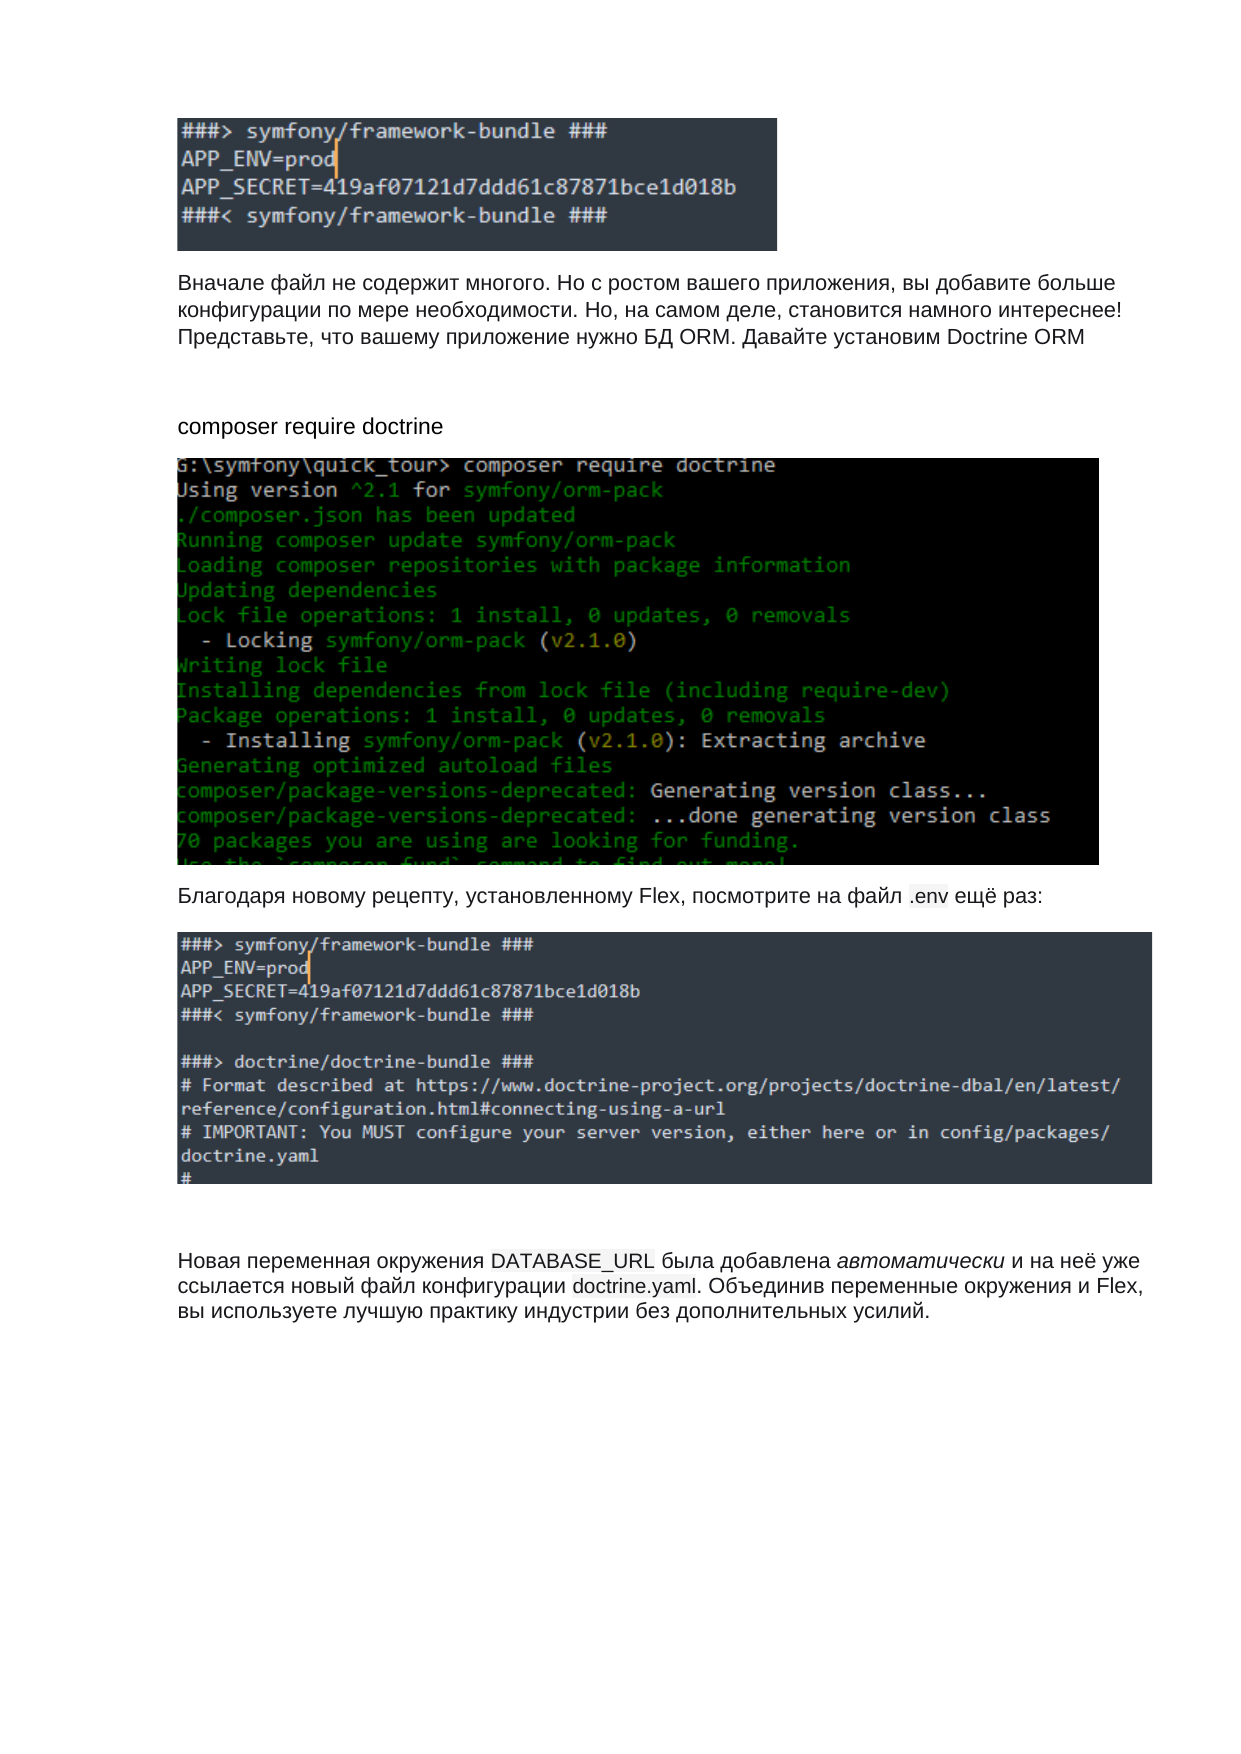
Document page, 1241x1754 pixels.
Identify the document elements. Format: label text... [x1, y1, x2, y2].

picture [177, 458, 1099, 865]
picture [177, 118, 778, 251]
picture [177, 932, 1153, 1184]
text Благодаря новому рецепту, установленному Flex, посмотрите на файл .env ещё раз: [177, 883, 1152, 908]
text composer require doctrine [177, 413, 1152, 439]
text Новая переменная окружения DATABASE_URL была добавлена автоматически и на неё уже ссылается новый файл конфигурации doctrine.yaml. Объединив переменные окружения и Flex, вы используете лучшую практику индустрии без дополнительных усилий. [177, 1247, 1152, 1323]
text Вначале файл не содержит многого. Но с ростом вашего приложения, вы добавите больше конфигурации по мере необходимости. Но, на самом деле, становится намного интереснее! Представьте, что вашему приложение нужно БД ORM. Давайте установим Doctrine ORM [177, 270, 1152, 349]
